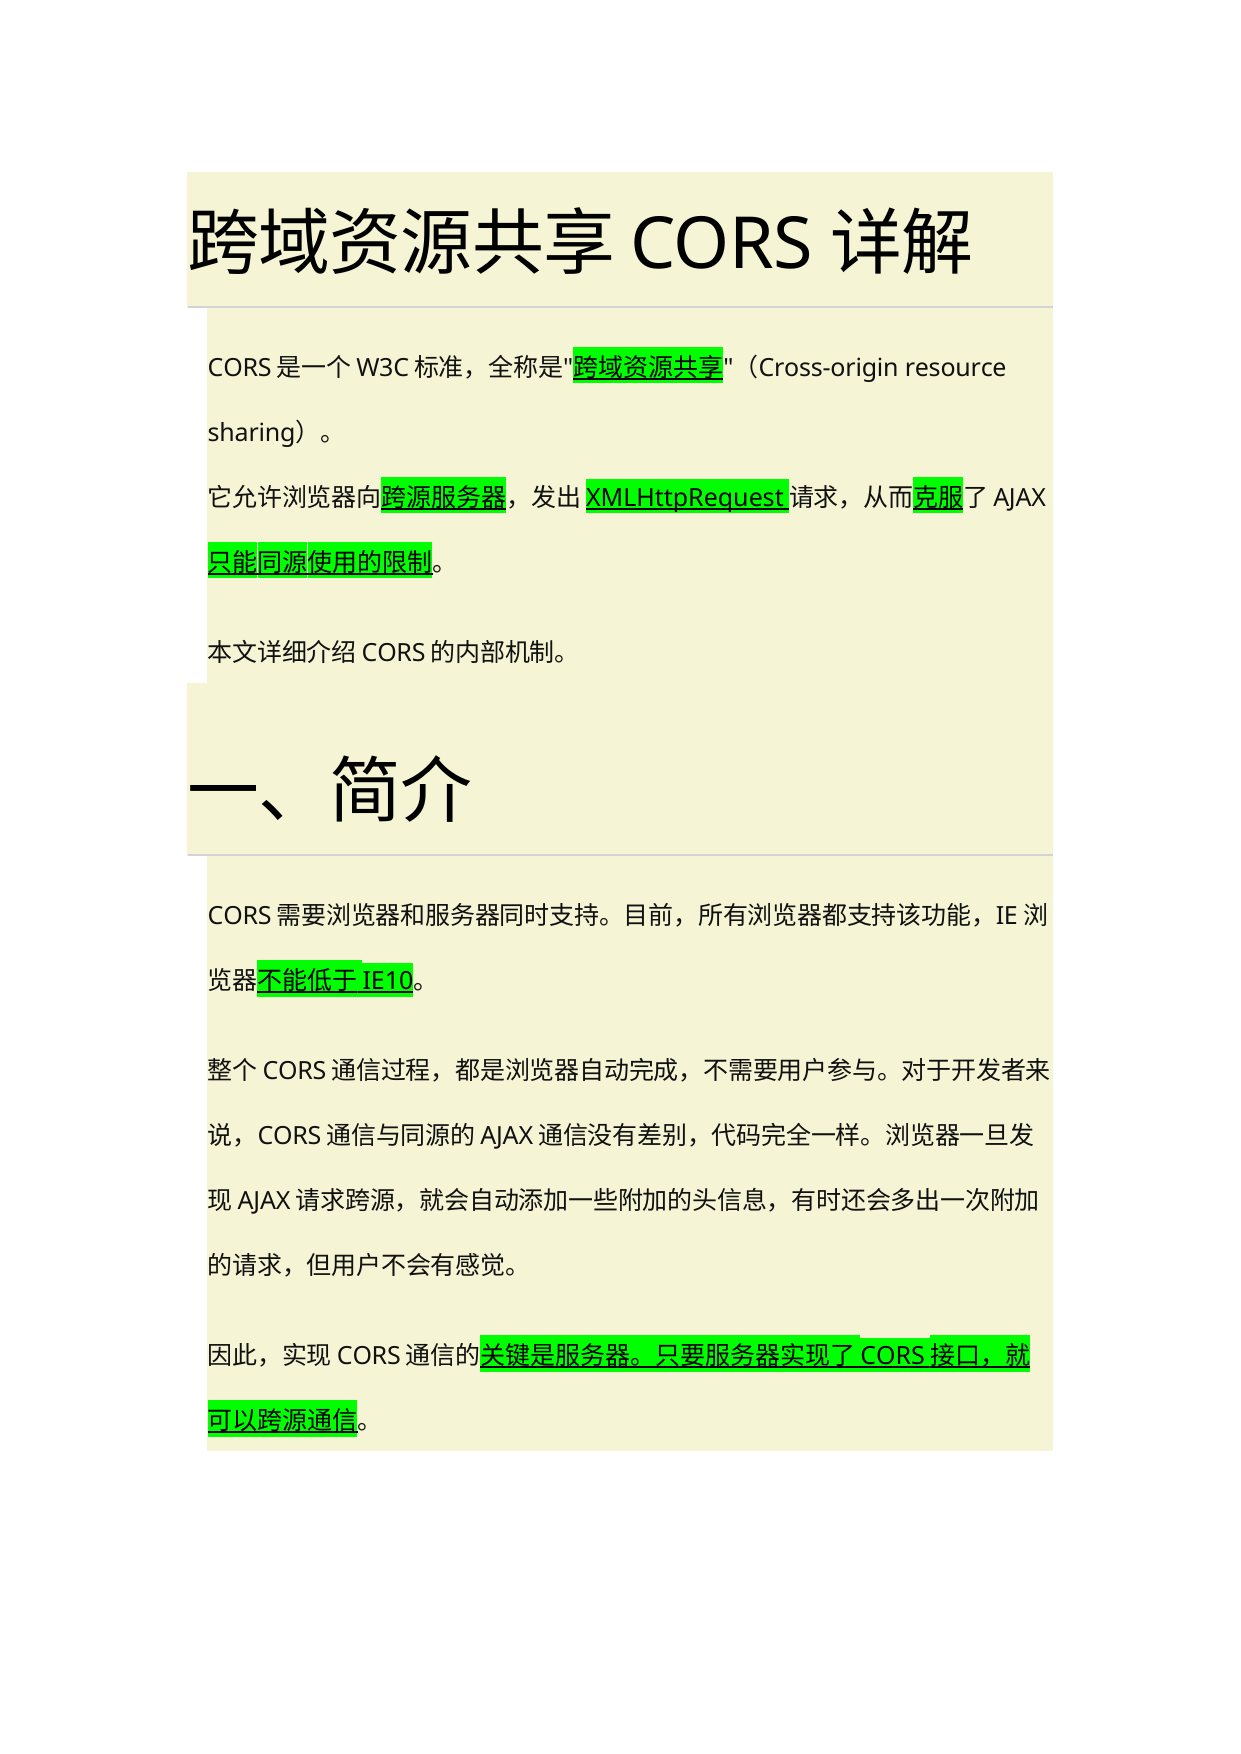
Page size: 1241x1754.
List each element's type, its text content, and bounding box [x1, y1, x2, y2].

text CORS是一个W3C标准，全称是"跨域资源共享"（Cross-origin resource sharing）。 [207, 333, 1053, 463]
text 它允许浏览器向跨源服务器，发出XMLHttpRequest请求，从而克服了AJAX只能同源使用的限制。 [207, 463, 1053, 593]
text 整个CORS通信过程，都是浏览器自动完成，不需要用户参与。对于开发者来说，CORS通信与同源的AJAX通信没有差别，代码完全一样。浏览器一旦发现AJAX请求跨源，就会自动添加一些附加的头信息，有时还会多出一次附加的请求，但用户不会有感觉。 [207, 1036, 1053, 1296]
text CORS需要浏览器和服务器同时支持。目前，所有浏览器都支持该功能，IE浏览器不能低于IE10。 [207, 881, 1053, 1011]
subtitle 一、简介 [187, 720, 1053, 856]
text 本文详细介绍CORS的内部机制。 [207, 618, 1053, 683]
text 跨域资源共享 CORS 详解 [187, 172, 1053, 308]
text 因此，实现CORS通信的关键是服务器。只要服务器实现了CORS接口，就可以跨源通信。 [207, 1321, 1053, 1451]
